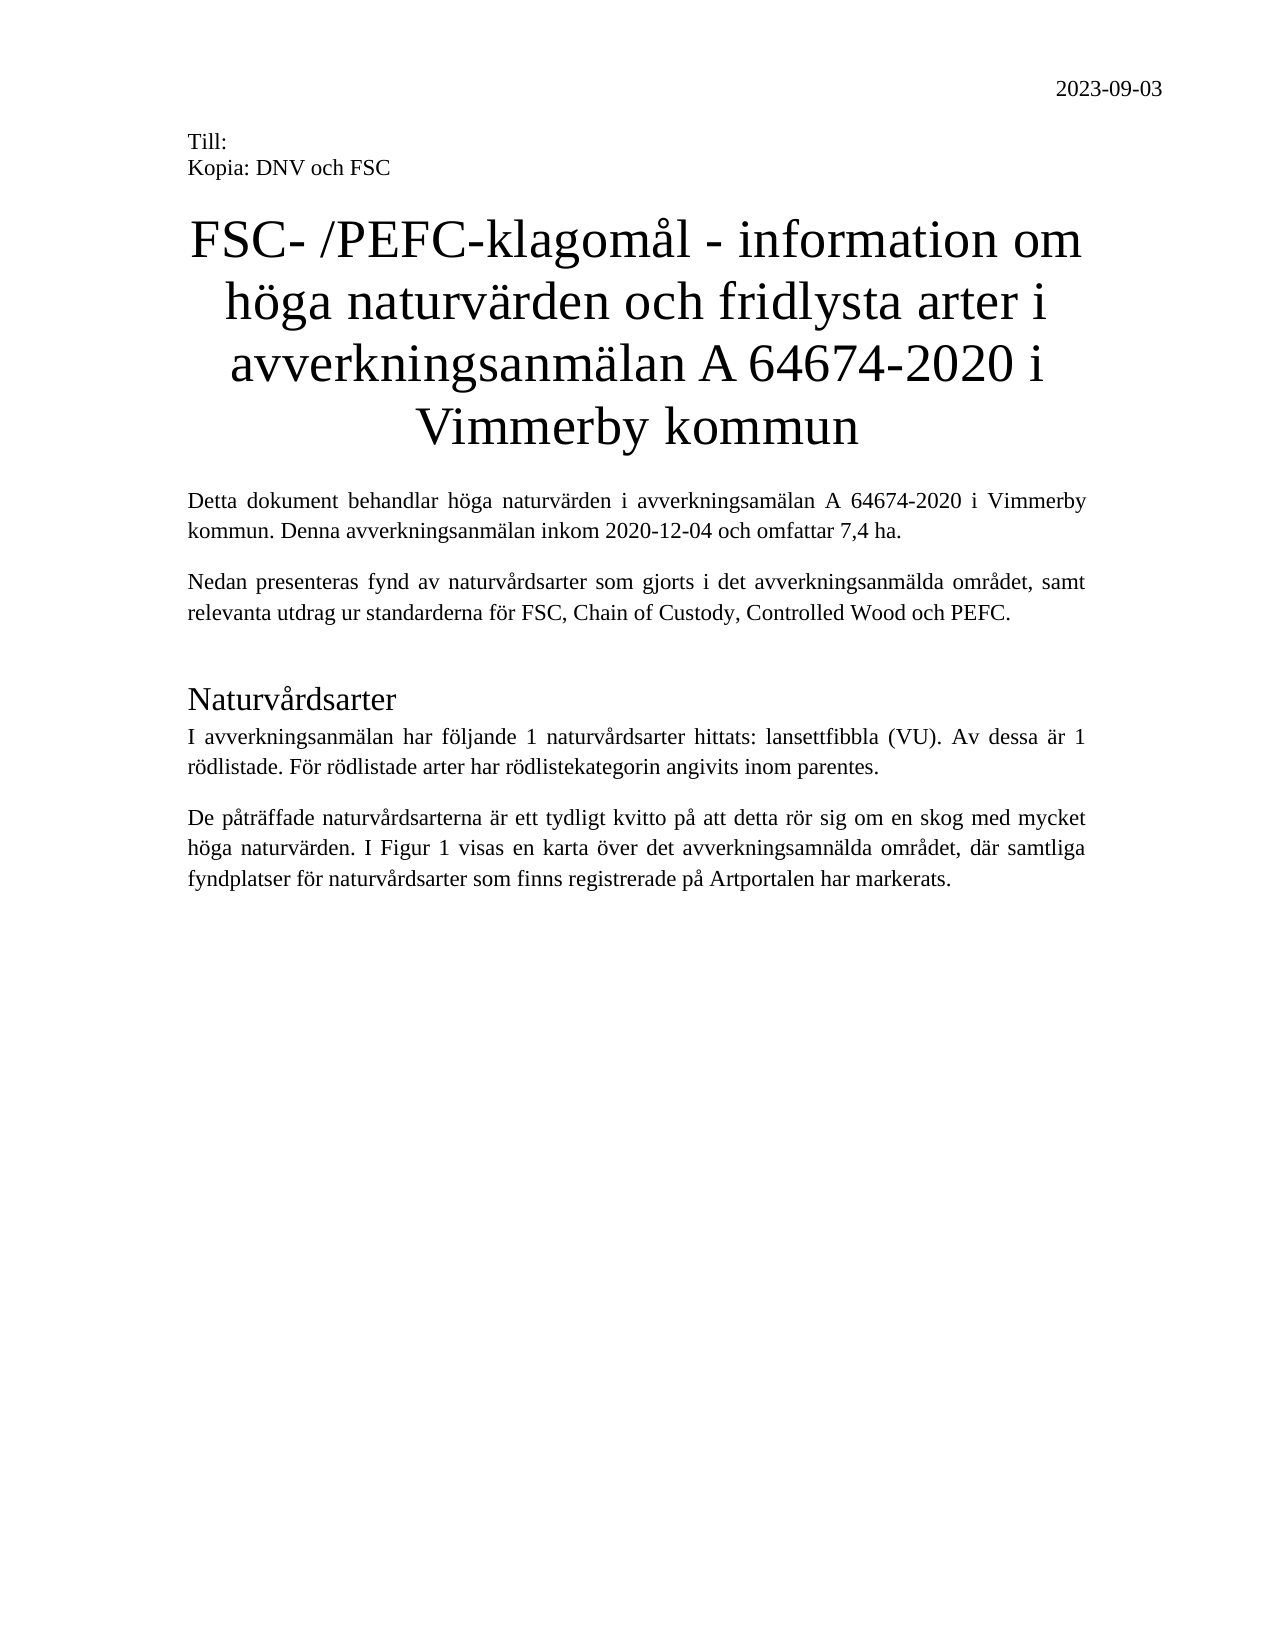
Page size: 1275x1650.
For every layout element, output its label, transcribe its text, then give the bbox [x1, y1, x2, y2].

title FSC- /PEFC-klagomål - information om höga naturvärden och fridlysta arter i avverkningsanmälan A 64674-2020 i Vimmerby kommun [187, 207, 1087, 456]
text De påträffade naturvårdsarterna är ett tydligt kvitto på att detta rör sig om en skog med mycket höga naturvärden. I Figur 1 visas en karta över det avverkningsamnälda området, där samtliga fyndplatser för naturvårdsarter som finns registrerade på Artportalen har markerats. [187, 804, 1087, 891]
subtitle Naturvårdsarter [187, 679, 1087, 717]
text I avverkningsanmälan har följande 1 naturvårdsarter hittats: lansettfibbla (VU). Av dessa är 1 rödlistade. För rödlistade arter har rödlistekategorin angivits inom parentes. [187, 723, 1087, 779]
text Nedan presenteras fynd av naturvårdsarter som gjorts i det avverkningsanmälda området, samt relevanta utdrag ur standarderna för FSC, Chain of Custody, Controlled Wood och PEFC. [187, 568, 1087, 625]
text Detta dokument behandlar höga naturvärden i avverkningsamälan A 64674-2020 i Vimmerby kommun. Denna avverkningsanmälan inkom 2020-12-04 och omfattar 7,4 ha. [187, 487, 1087, 544]
